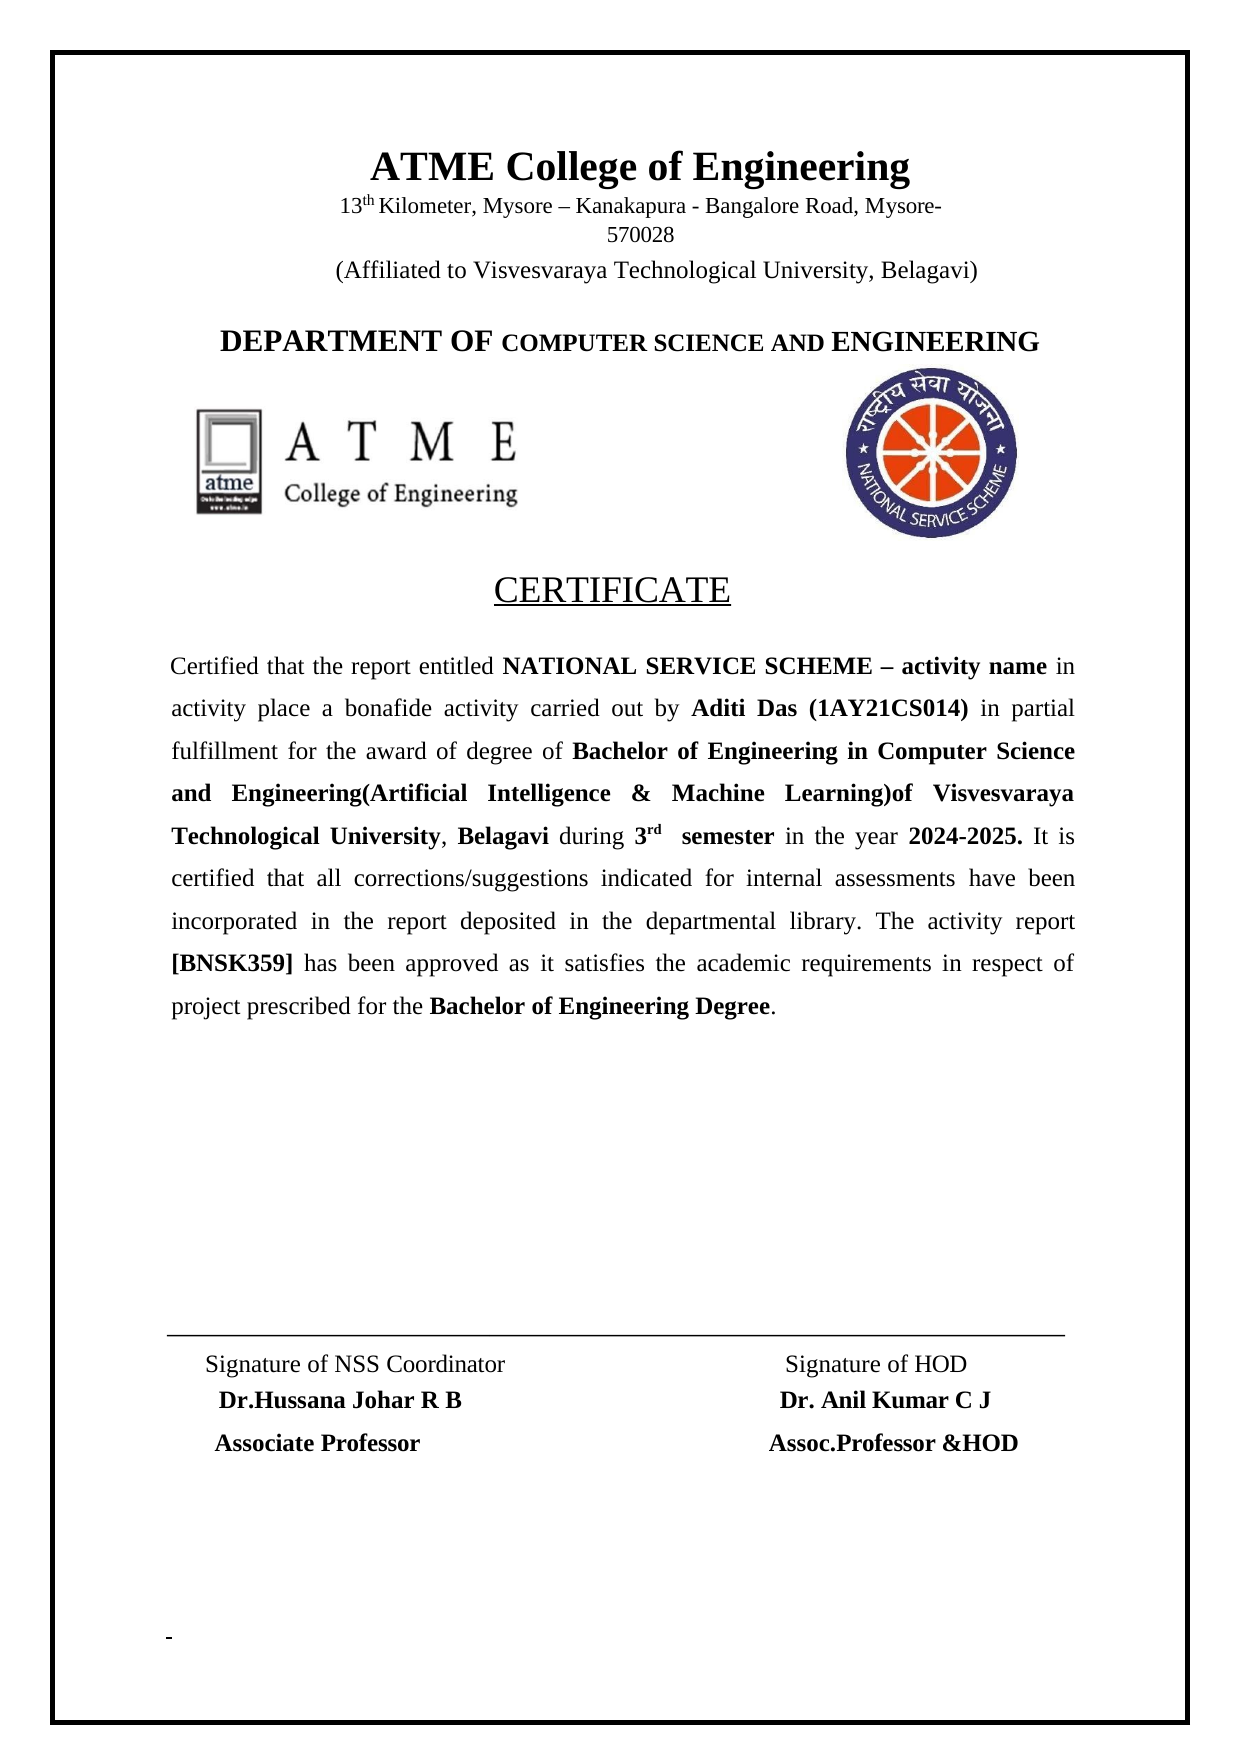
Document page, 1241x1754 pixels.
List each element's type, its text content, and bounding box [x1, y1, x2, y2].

text Dr.Hussana Johar R B Dr. Anil Kumar C J [106, 1385, 1123, 1414]
text Associate Professor [214, 1428, 540, 1457]
text (Affiliated to Visvesvaraya Technological University, Belagavi) [204, 255, 1132, 284]
text Signature of NSS Coordinator Signature of HOD [106, 1349, 1128, 1378]
text DEPARTMENT OF COMPUTER SCIENCE AND ENGINEERING [220, 322, 1132, 358]
picture [842, 364, 1019, 541]
text Certified that the report entitled NATIONAL SERVICE SCHEME – activity name in activity place a bonafide activity carried out by Aditi Das (1AY21CS014) in partial fulfillment for the award of degree of Bachelor of Engineering in Computer Science and Engineering(Artificial Intelligence & Machine Learning)of Visvesvaraya Technological University, Belagavi during 3rd semester in the year 2024-2025. It is certified that all corrections/suggestions indicated for internal assessments have been incorporated in the report deposited in the departmental library. The activity report [BNSK359] has been approved as it satisfies the academic requirements in respect of project prescribed for the Bachelor of Engineering Degree. [170, 651, 1075, 1019]
text ATME College of Engineering [338, 142, 942, 190]
text Assoc.Professor &HOD [769, 1428, 1132, 1457]
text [327, 190, 953, 248]
picture [193, 406, 519, 516]
